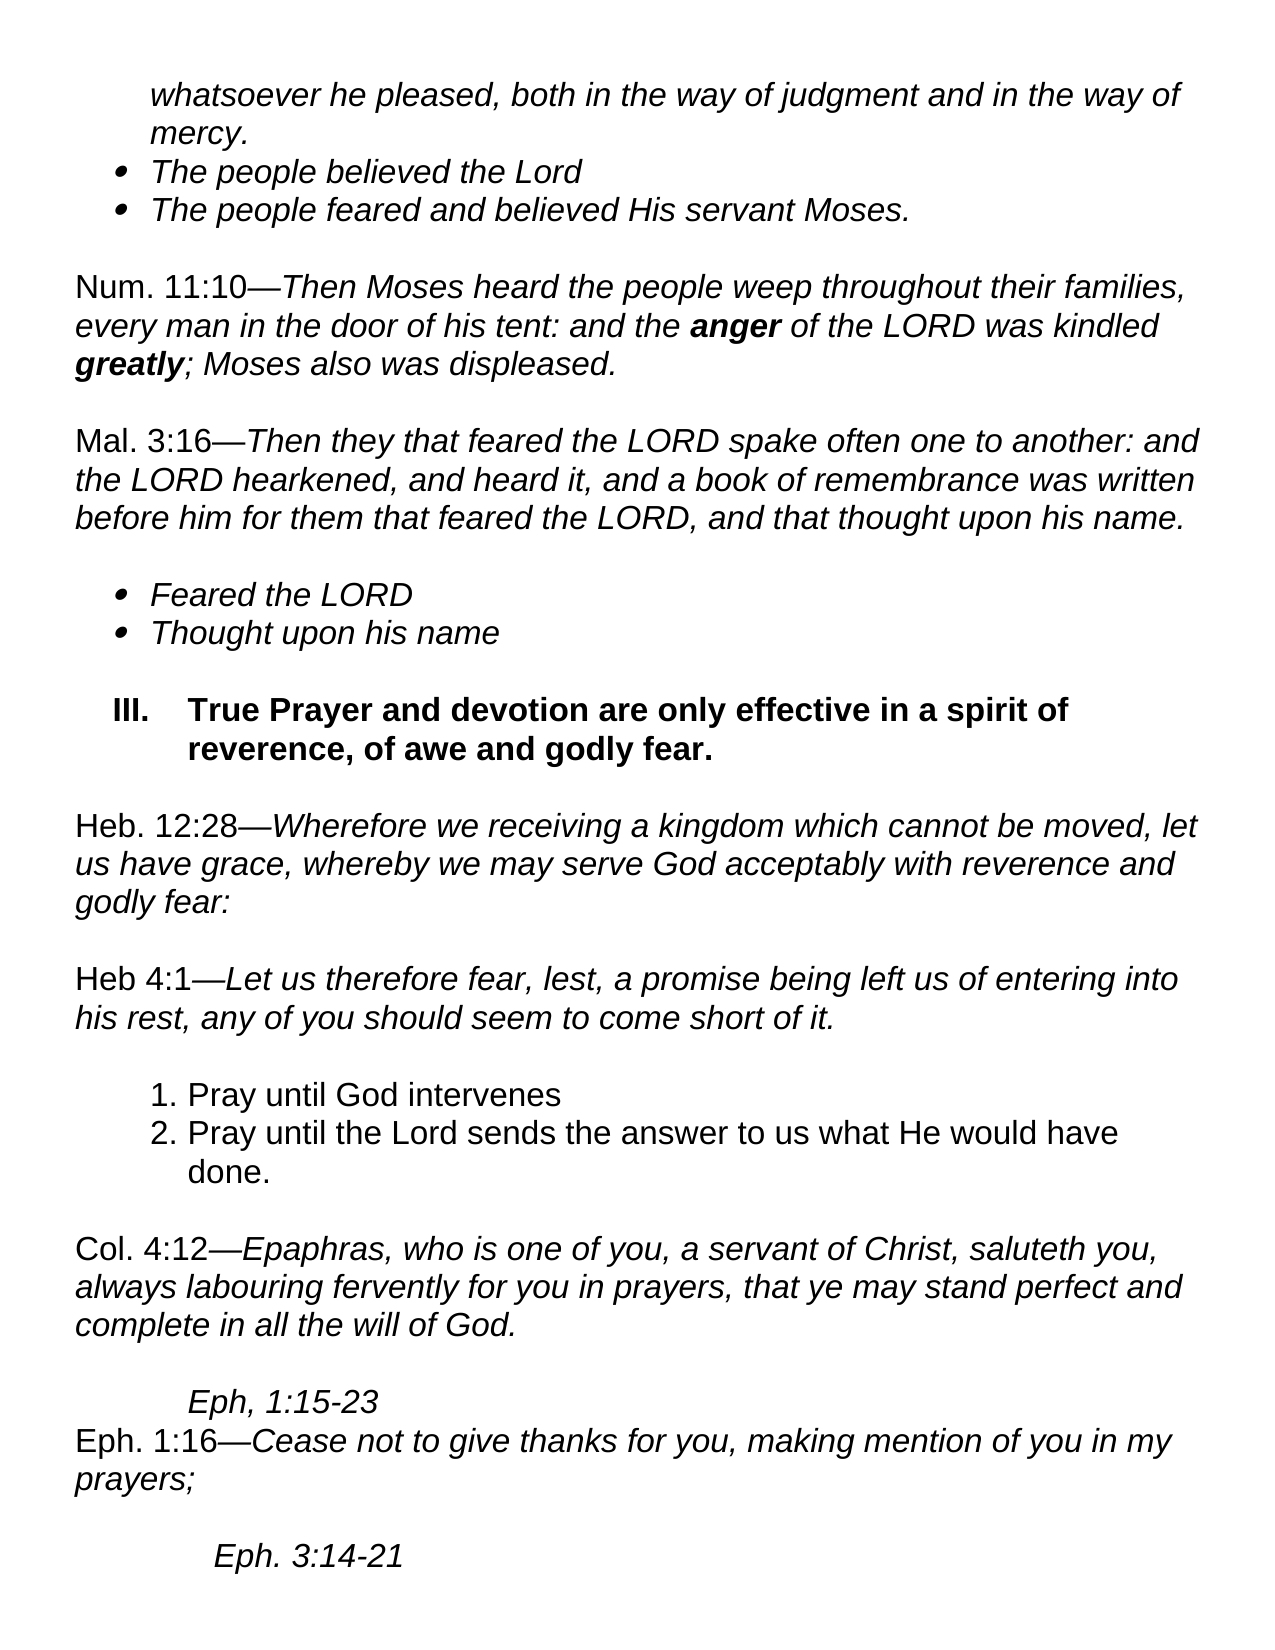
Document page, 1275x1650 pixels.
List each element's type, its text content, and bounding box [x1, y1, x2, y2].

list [112, 75, 1200, 152]
list Pray until the Lord sends the answer to us what He would have done. [150, 1113, 1200, 1190]
list Pray until God intervenes [150, 1075, 1200, 1113]
text Eph. 1:16—Cease not to give thanks for you, making mention of you in my prayers; [75, 1421, 1200, 1498]
text Heb. 12:28—Wherefore we receiving a kingdom which cannot be moved, let us have grace, whereby we may serve God acceptably with reverence and godly fear: [75, 806, 1200, 921]
text Heb 4:1—Let us therefore fear, lest, a promise being left us of entering into his rest, any of you should seem to come short of it. [75, 959, 1200, 1036]
list True Prayer and devotion are only effective in a spirit of reverence, of awe and godly fear. [112, 690, 1200, 767]
text Eph, 1:15-23 [112, 1382, 1200, 1421]
text Num. 11:10—Then Moses heard the people weep throughout their families, every man in the door of his tent: and the anger of the LORD was kindled greatly; Moses also was displeased. [75, 267, 1200, 383]
text Mal. 3:16—Then they that feared the LORD spake often one to another: and the LORD hearkened, and heard it, and a book of remembrance was written before him for them that feared the LORD, and that thought upon his name. [75, 421, 1200, 536]
list Feared the LORD [112, 575, 1200, 613]
list Thought upon his name [112, 613, 1200, 652]
list The people believed the Lord [112, 152, 1200, 190]
list The people feared and believed His servant Moses. [112, 190, 1200, 229]
text Col. 4:12—Epaphras, who is one of you, a servant of Christ, saluteth you, always labouring fervently for you in prayers, that ye may stand perfect and complete in all the will of God. [75, 1228, 1200, 1344]
text Eph. 3:14-21 [75, 1536, 1200, 1574]
